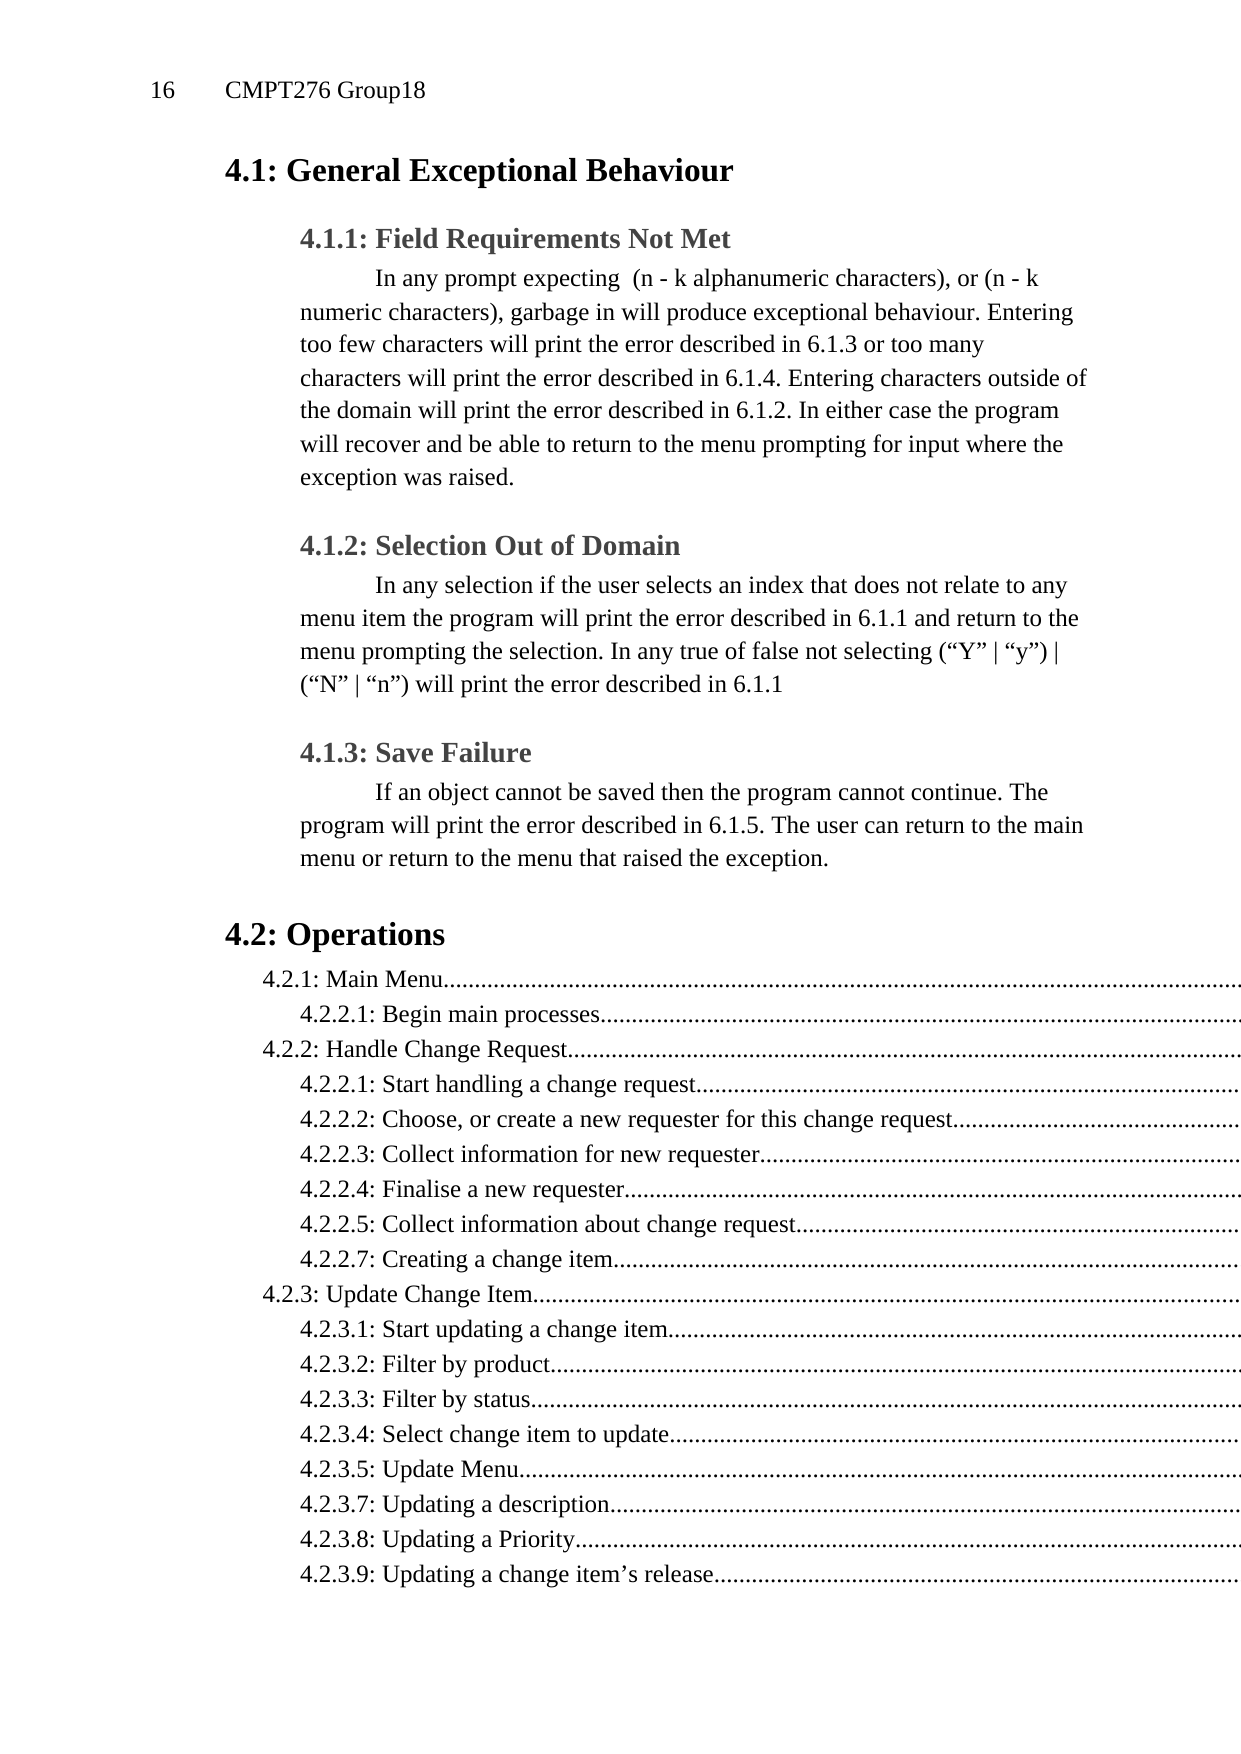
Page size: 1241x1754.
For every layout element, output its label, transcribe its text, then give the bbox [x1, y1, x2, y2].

subtitle 4.1.1: Field Requirements Not Met [225, 222, 1090, 255]
subtitle 4.1.3: Save Failure [300, 735, 1090, 769]
text If an object cannot be saved then the program cannot continue. The program will print the error described in 6.1.5. The user can return to the main menu or return to the menu that raised the exception. [300, 777, 1090, 872]
subtitle 4.1: General Exceptional Behaviour [225, 150, 1090, 188]
text In any selection if the user selects an index that does not relate to any menu item the program will print the error described in 6.1.1 and return to the menu prompting the selection. In any true of false not selecting (“Y” | “y”) | (“N” | “n”) will print the error described in 6.1.1 [300, 570, 1090, 698]
subtitle 4.2: Operations [150, 914, 1090, 952]
text In any prompt expecting (n - k alphanumeric characters), or (n - k numeric characters), garbage in will produce exceptional behaviour. Entering too few characters will print the error described in 6.1.3 or too many characters will print the error described in 6.1.4. Entering characters outside of the domain will print the error described in 6.1.2. In either case the program will recover and be able to return to the menu prompting for input where the exception was raised. [300, 263, 1090, 490]
subtitle 4.1.2: Selection Out of Domain [225, 528, 1090, 562]
